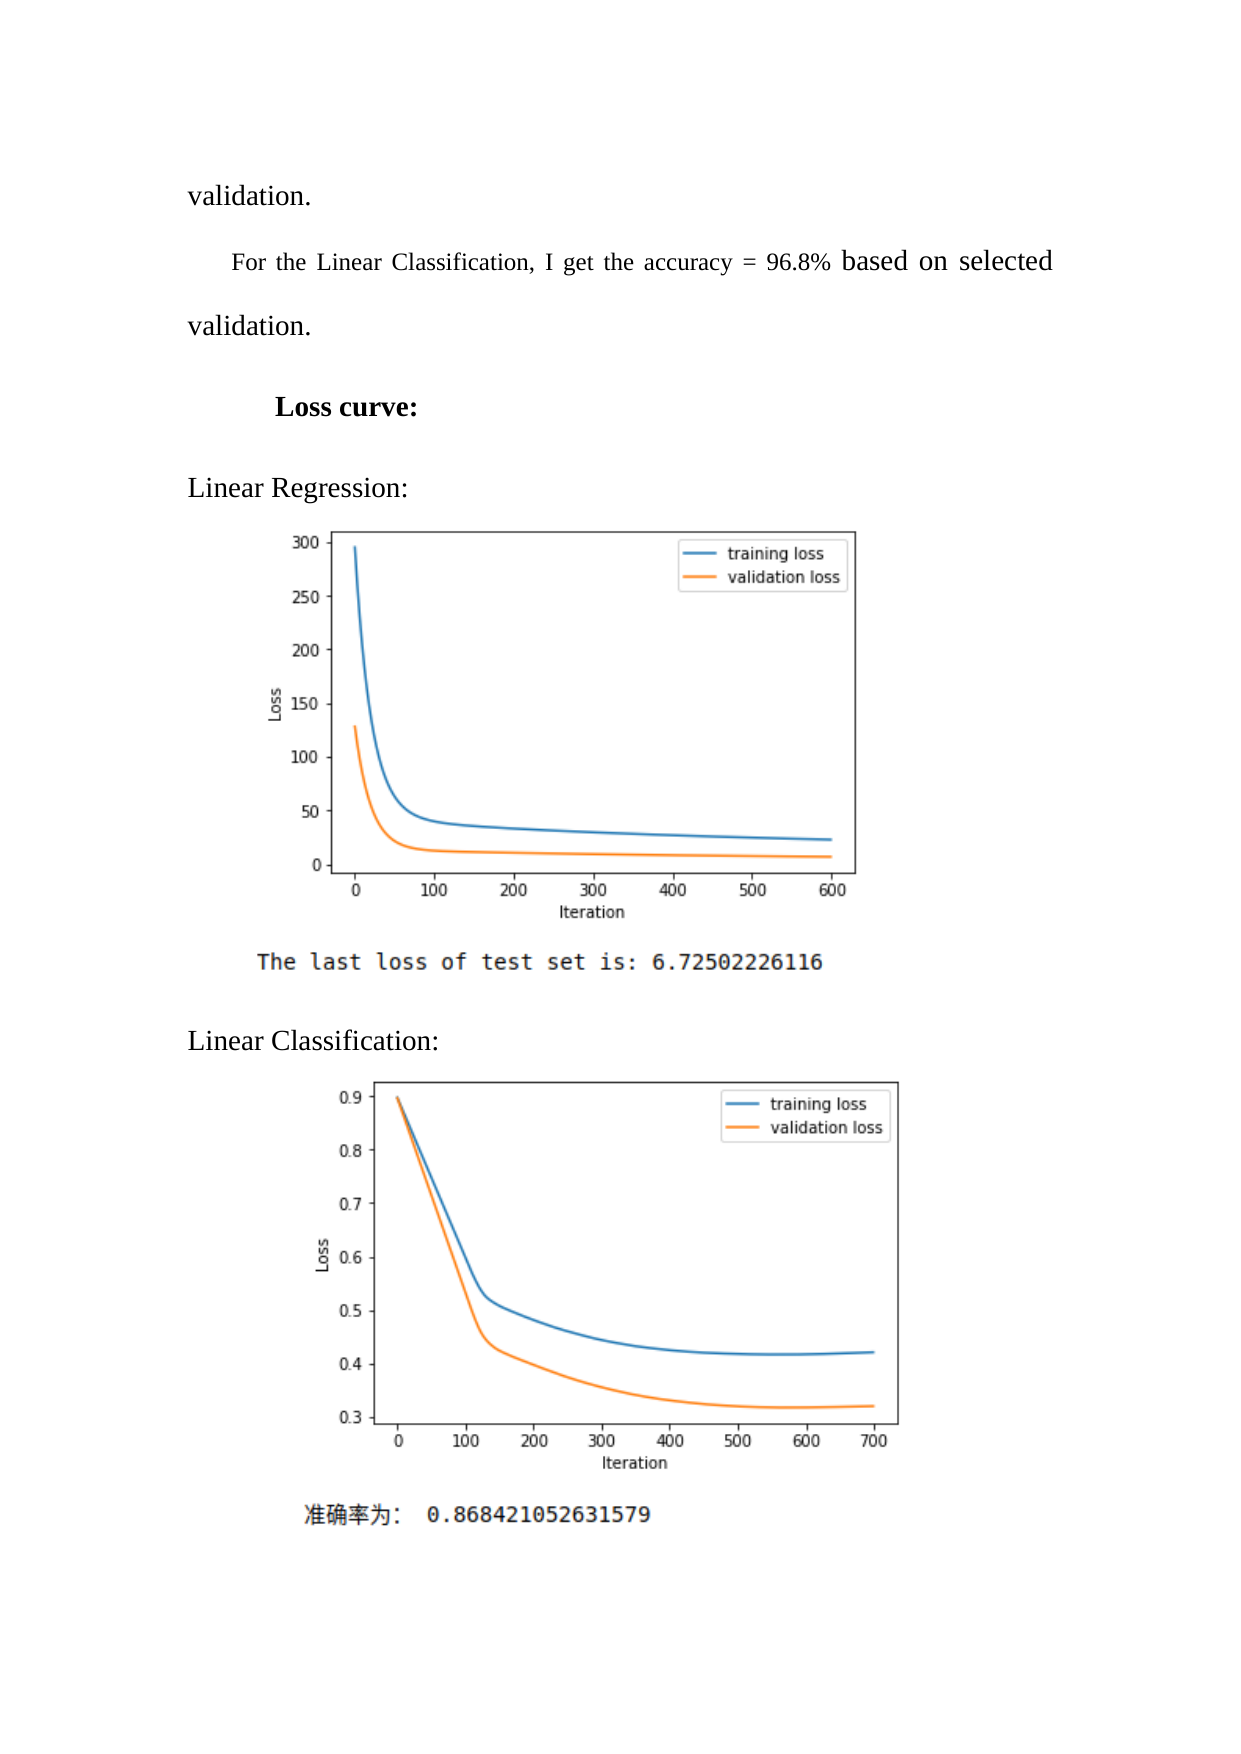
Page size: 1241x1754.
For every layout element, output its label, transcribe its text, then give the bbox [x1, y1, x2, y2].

picture [294, 1071, 946, 1538]
subtitle Loss curve: [231, 373, 1053, 438]
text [187, 162, 1053, 227]
text For the Linear Classification, I get the accuracy = 96.8% based on selected validation. [187, 227, 1053, 357]
picture [231, 519, 922, 984]
text Linear Classification: [187, 1007, 1053, 1072]
text Linear Regression: [187, 454, 1053, 519]
